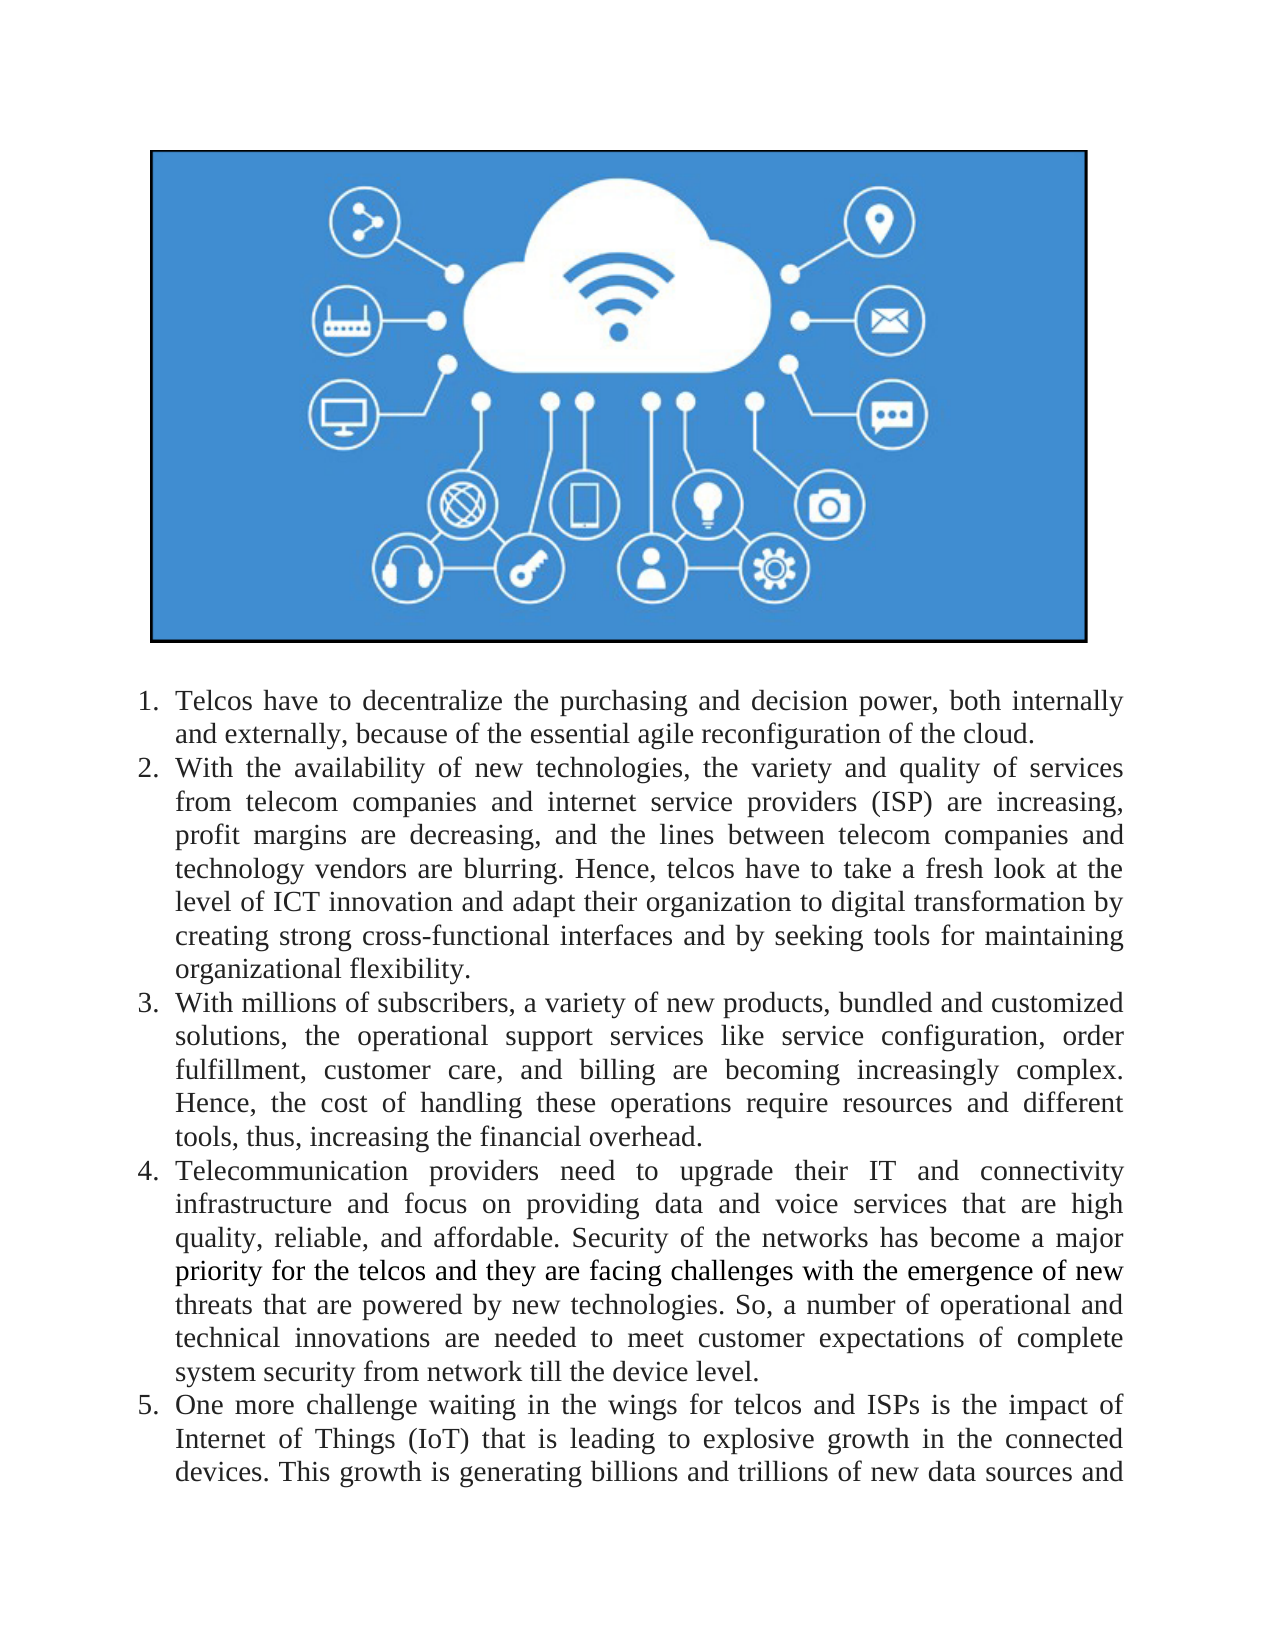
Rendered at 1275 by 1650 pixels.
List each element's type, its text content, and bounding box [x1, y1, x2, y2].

list Telcos have to decentralize the purchasing and decision power, both internally and externally, because of the essential agile reconfiguration of the cloud. [137, 683, 1125, 750]
picture [150, 150, 1088, 643]
list With the availability of new technologies, the variety and quality of services from telecom companies and internet service providers (ISP) are increasing, profit margins are decreasing, and the lines between telecom companies and technology vendors are blurring. Hence, telcos have to take a fresh look at the level of ICT innovation and adapt their organization to digital transformation by creating strong cross-functional interfaces and by seeking tools for maintaining organizational flexibility. [137, 750, 1125, 985]
list With millions of subscribers, a variety of new products, bundled and customized solutions, the operational support services like service configuration, order fulfillment, customer care, and billing are becoming increasingly complex. Hence, the cost of handling these operations require resources and different tools, thus, increasing the financial overhead. [137, 985, 1125, 1153]
list Telecommunication providers need to upgrade their IT and connectivity infrastructure and focus on providing data and voice services that are high quality, reliable, and affordable. Security of the networks has become a major priority for the telcos and they are facing challenges with the emergence of new threats that are powered by new technologies. So, a number of operational and technical innovations are needed to meet customer expectations of complete system security from network till the device level. [137, 1153, 1125, 1387]
